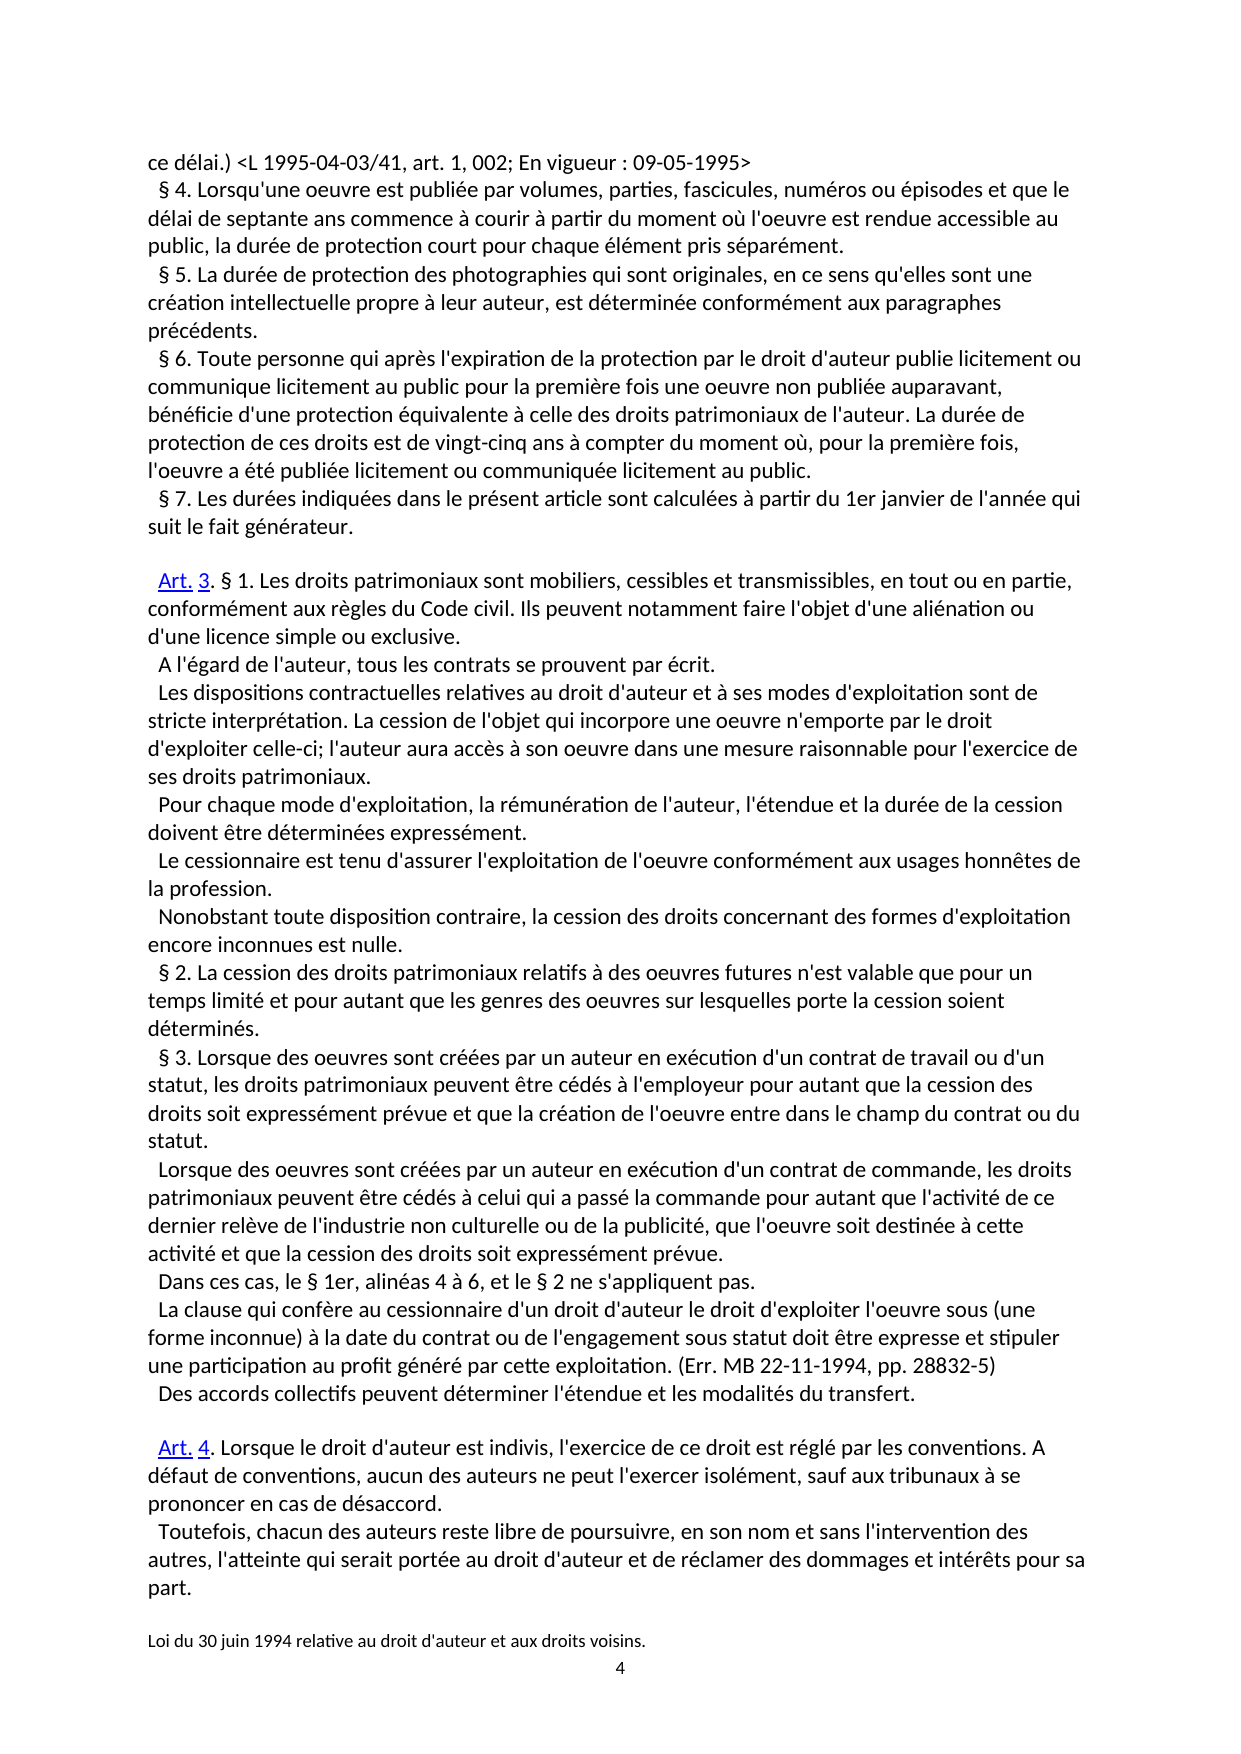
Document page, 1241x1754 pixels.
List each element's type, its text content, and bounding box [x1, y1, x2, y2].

text Art. 3. § 1. Les droits patrimoniaux sont mobiliers, cessibles et transmissibles, en tout ou en partie, conformément aux règles du Code civil. Ils peuvent notamment faire l'objet d'une aliénation ou d'une licence simple ou exclusive. A l'égard de l'auteur, tous les contrats se prouvent par écrit. Les dispositions contractuelles relatives au droit d'auteur et à ses modes d'exploitation sont de stricte interprétation. La cession de l'objet qui incorpore une oeuvre n'emporte par le droit d'exploiter celle-ci; l'auteur aura accès à son oeuvre dans une mesure raisonnable pour l'exercice de ses droits patrimoniaux. Pour chaque mode d'exploitation, la rémunération de l'auteur, l'étendue et la durée de la cession doivent être déterminées expressément. Le cessionnaire est tenu d'assurer l'exploitation de l'oeuvre conformément aux usages honnêtes de la profession. Nonobstant toute disposition contraire, la cession des droits concernant des formes d'exploitation encore inconnues est nulle. § 2. La cession des droits patrimoniaux relatifs à des oeuvres futures n'est valable que pour un temps limité et pour autant que les genres des oeuvres sur lesquelles porte la cession soient déterminés. § 3. Lorsque des oeuvres sont créées par un auteur en exécution d'un contrat de travail ou d'un statut, les droits patrimoniaux peuvent être cédés à l'employeur pour autant que la cession des droits soit expressément prévue et que la création de l'oeuvre entre dans le champ du contrat ou du statut. Lorsque des oeuvres sont créées par un auteur en exécution d'un contrat de commande, les droits patrimoniaux peuvent être cédés à celui qui a passé la commande pour autant que l'activité de ce dernier relève de l'industrie non culturelle ou de la publicité, que l'oeuvre soit destinée à cette activité et que la cession des droits soit expressément prévue. Dans ces cas, le § 1er, alinéas 4 à 6, et le § 2 ne s'appliquent pas. La clause qui confère au cessionnaire d'un droit d'auteur le droit d'exploiter l'oeuvre sous (une forme inconnue) à la date du contrat ou de l'engagement sous statut doit être expresse et stipuler une participation au profit généré par cette exploitation. (Err. MB 22-11-1994, pp. 28832-5) Des accords collectifs peuvent déterminer l'étendue et les modalités du transfert. [148, 566, 1093, 1433]
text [148, 1433, 1093, 1601]
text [148, 148, 1093, 566]
